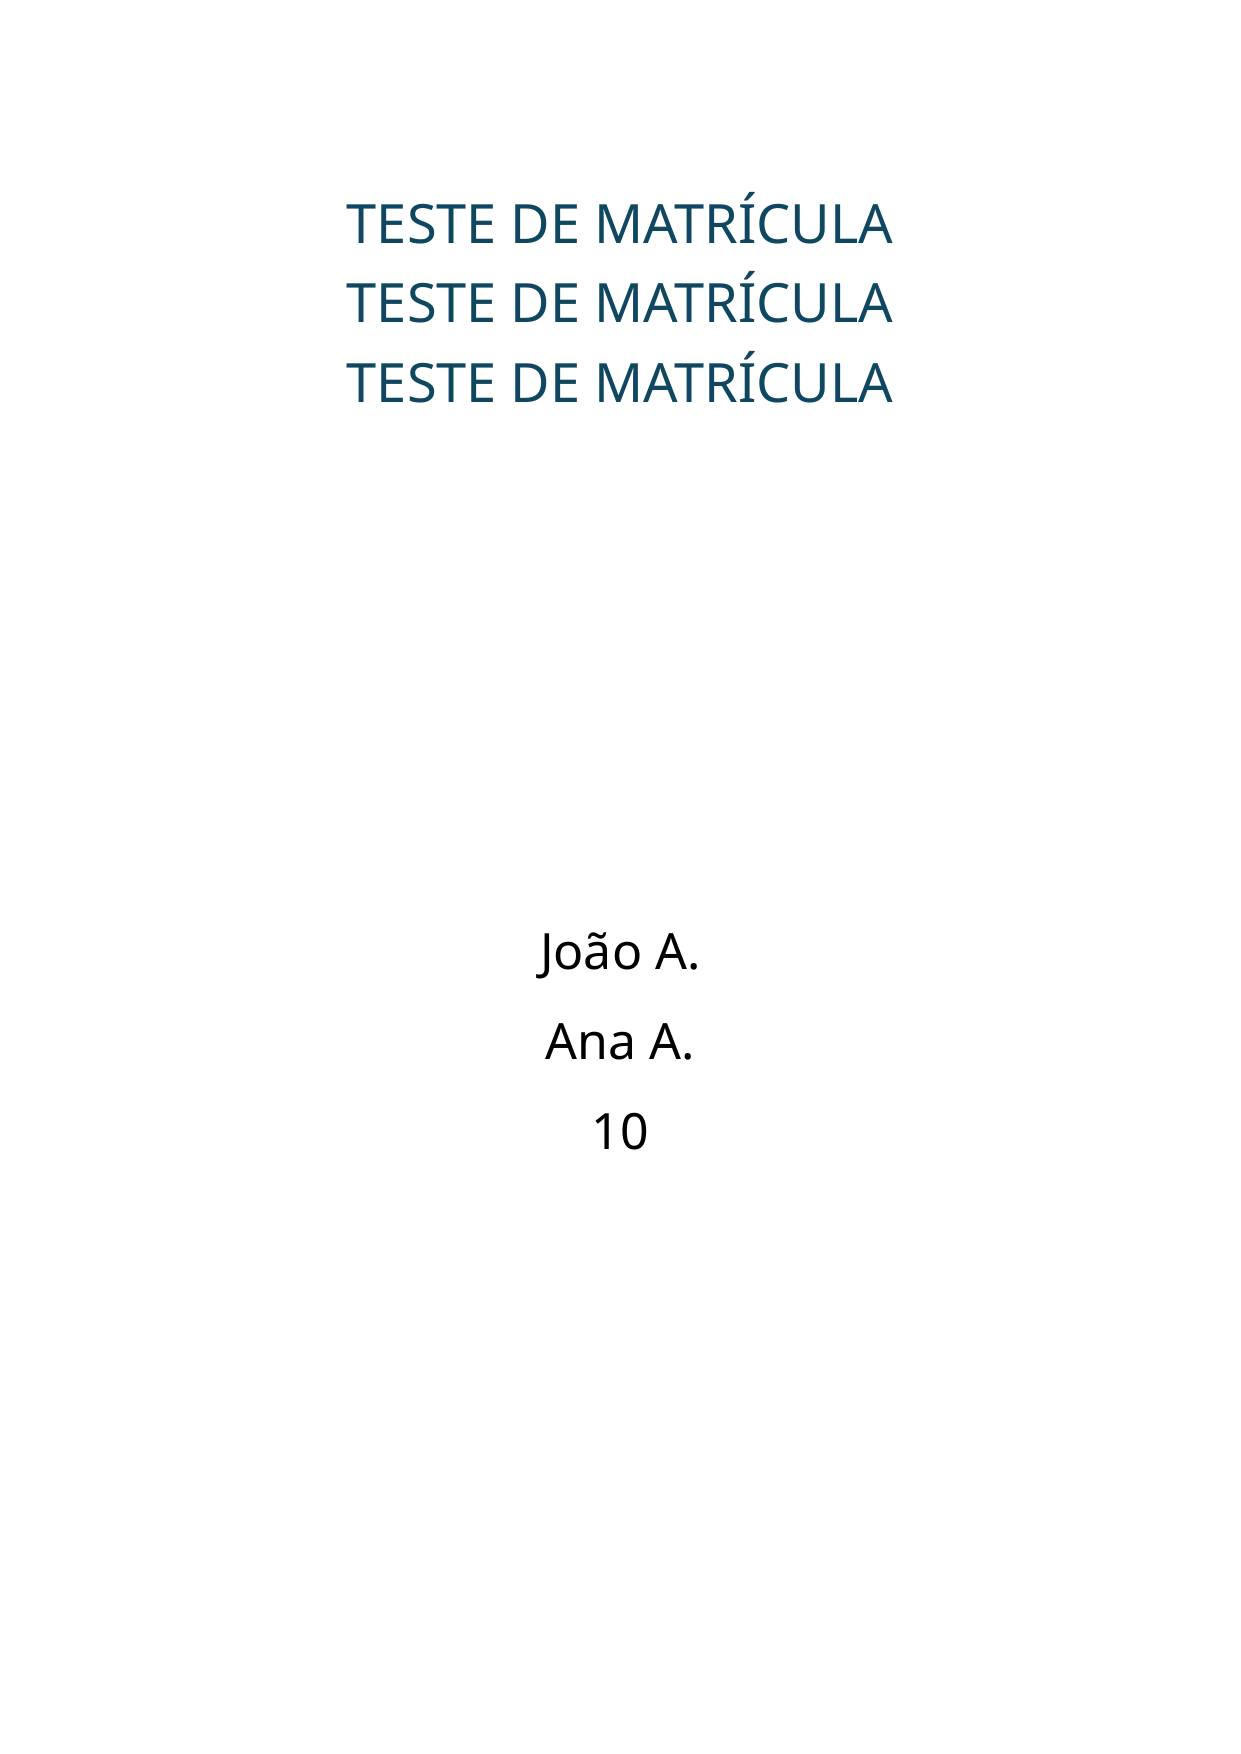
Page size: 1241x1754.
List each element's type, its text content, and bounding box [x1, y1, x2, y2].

text João A. [177, 916, 1063, 984]
text Ana A. [177, 1006, 1063, 1074]
subtitle TESTE DE MATRÍCULA TESTE DE MATRÍCULA TESTE DE MATRÍCULA [177, 185, 1063, 418]
text 10 [177, 1096, 1063, 1164]
